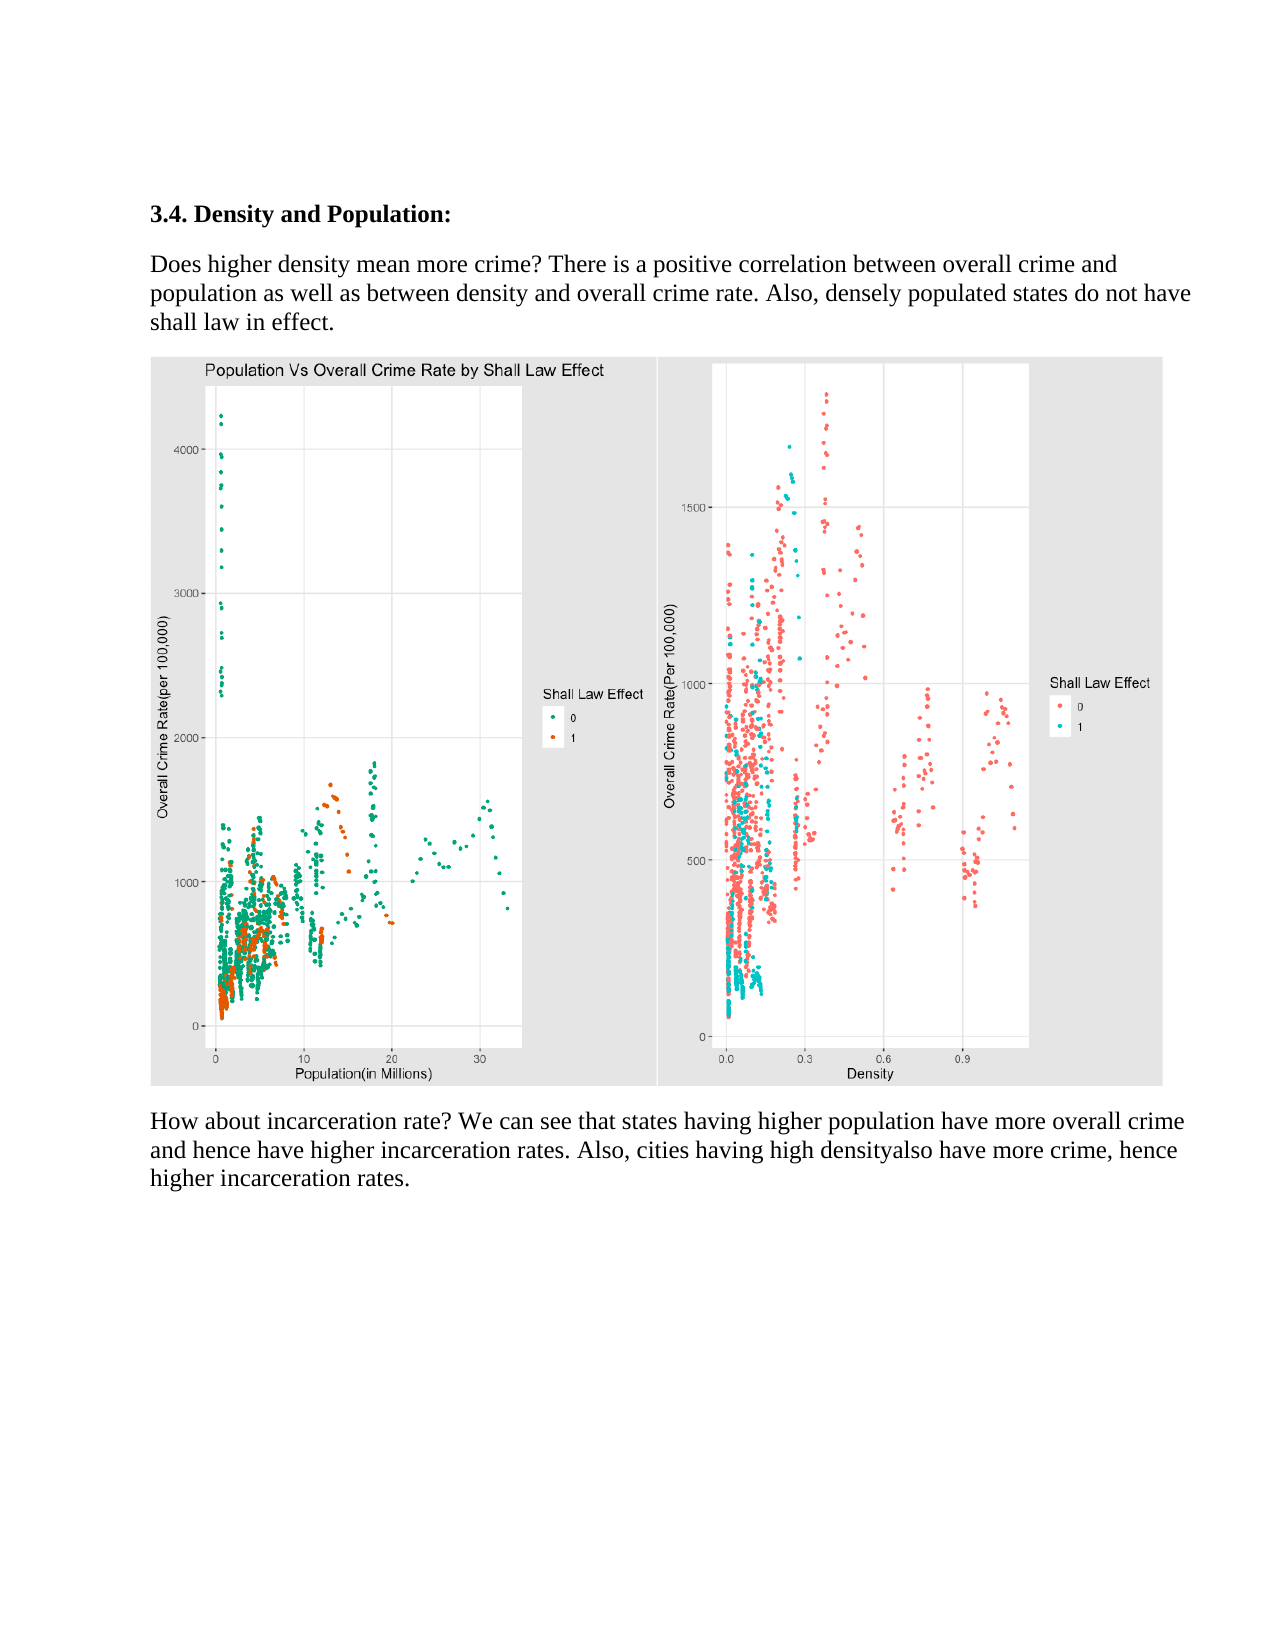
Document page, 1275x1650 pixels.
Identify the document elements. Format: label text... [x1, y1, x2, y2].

text 3.4. Density and Population: [150, 199, 1200, 228]
text Does higher density mean more crime? There is a positive correlation between overall crime and population as well as between density and overall crime rate. Also, densely populated states do not have shall law in effect. [150, 249, 1200, 335]
picture [150, 356, 1163, 1086]
text How about incarceration rate? We can see that states having higher population have more overall crime and hence have higher incarceration rates. Also, cities having high densityalso have more crime, hence higher incarceration rates. [150, 1106, 1200, 1192]
